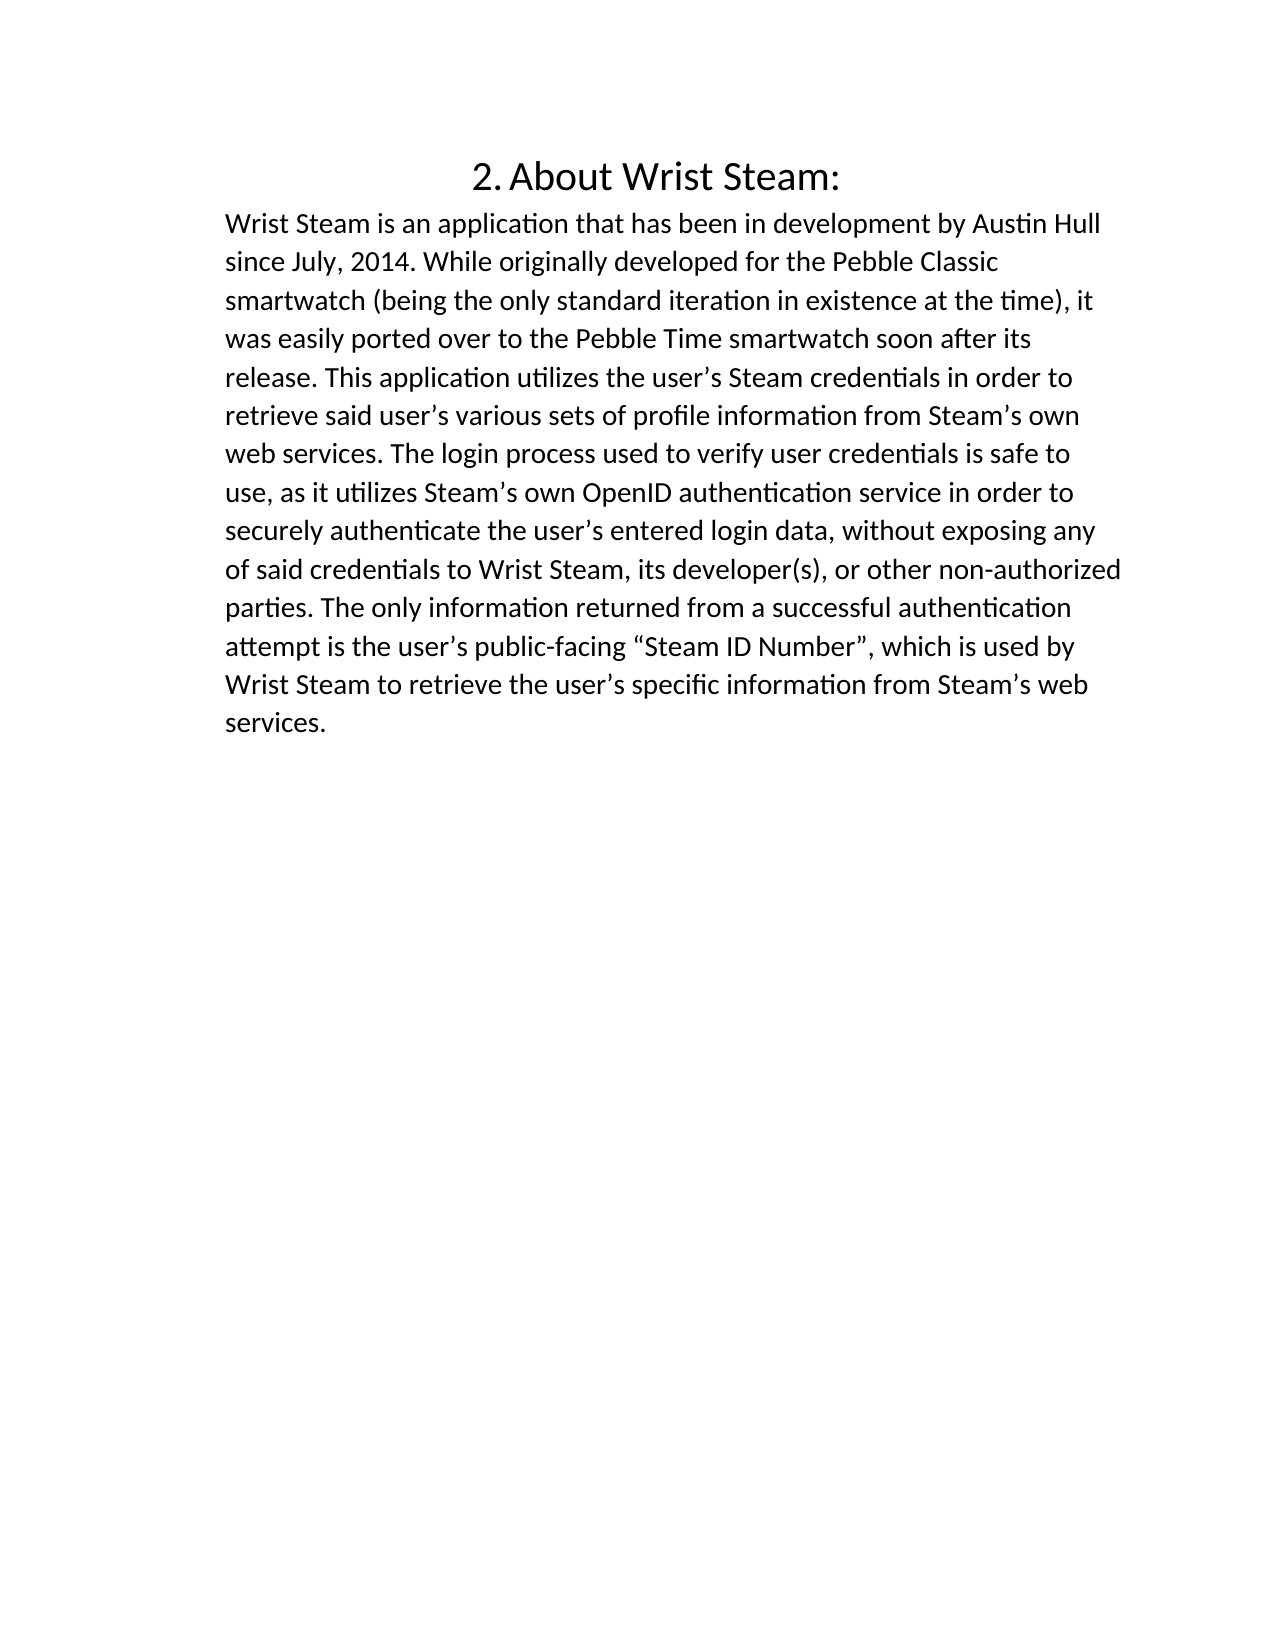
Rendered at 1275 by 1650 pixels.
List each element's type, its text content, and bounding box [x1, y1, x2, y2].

list Wrist Steam is an application that has been in development by Austin Hull since July, 2014. While originally developed for the Pebble Classic smartwatch (being the only standard iteration in existence at the time), it was easily ported over to the Pebble Time smartwatch soon after its release. This application utilizes the user’s Steam credentials in order to retrieve said user’s various sets of profile information from Steam’s own web services. The login process used to verify user credentials is safe to use, as it utilizes Steam’s own OpenID authentication service in order to securely authenticate the user’s entered login data, without exposing any of said credentials to Wrist Steam, its developer(s), or other non-authorized parties. The only information returned from a successful authentication attempt is the user’s public-facing “Steam ID Number”, which is used by Wrist Steam to retrieve the user’s specific information from Steam’s web services. [225, 205, 1125, 740]
list About Wrist Steam: [187, 150, 1125, 201]
